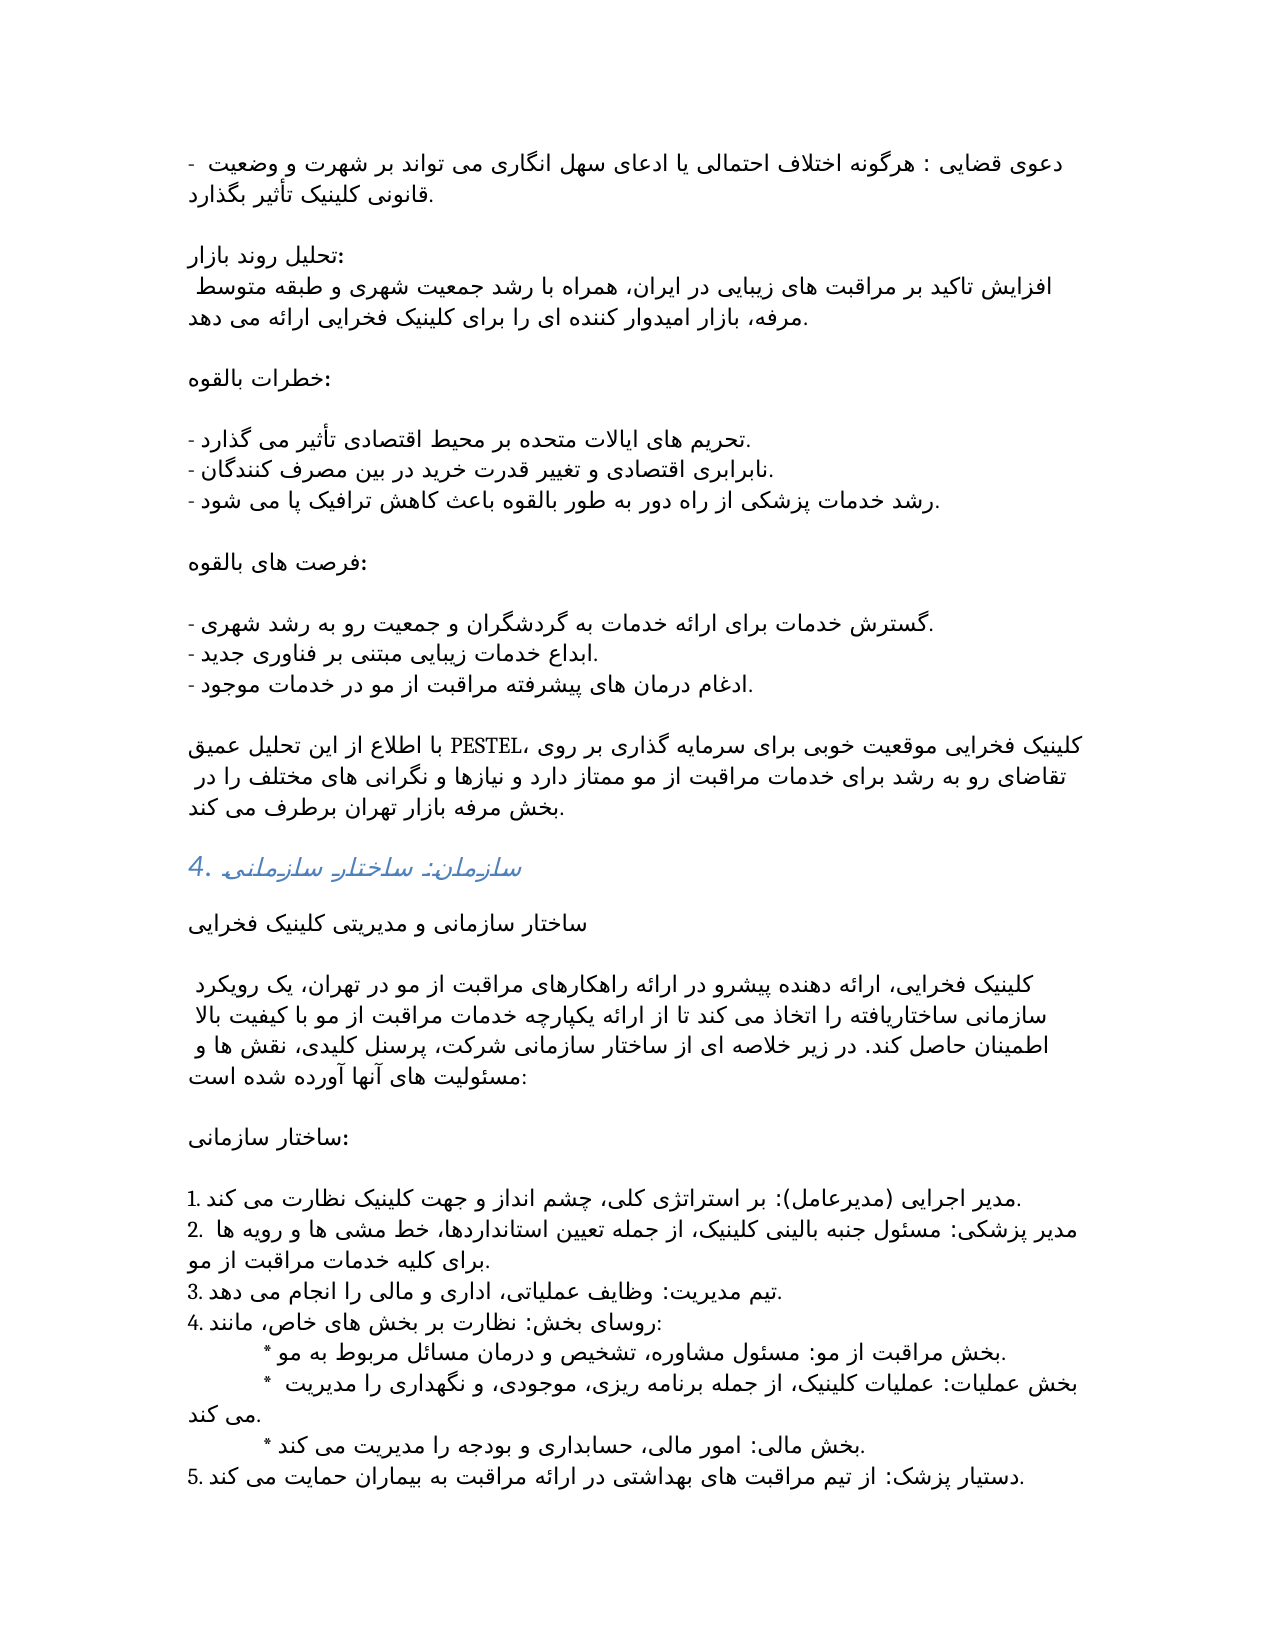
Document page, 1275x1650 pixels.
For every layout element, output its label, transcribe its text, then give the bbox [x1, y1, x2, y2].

subtitle 4. سازمان: ساختار سازمانی [187, 846, 1087, 884]
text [187, 910, 1087, 1490]
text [187, 150, 1087, 821]
